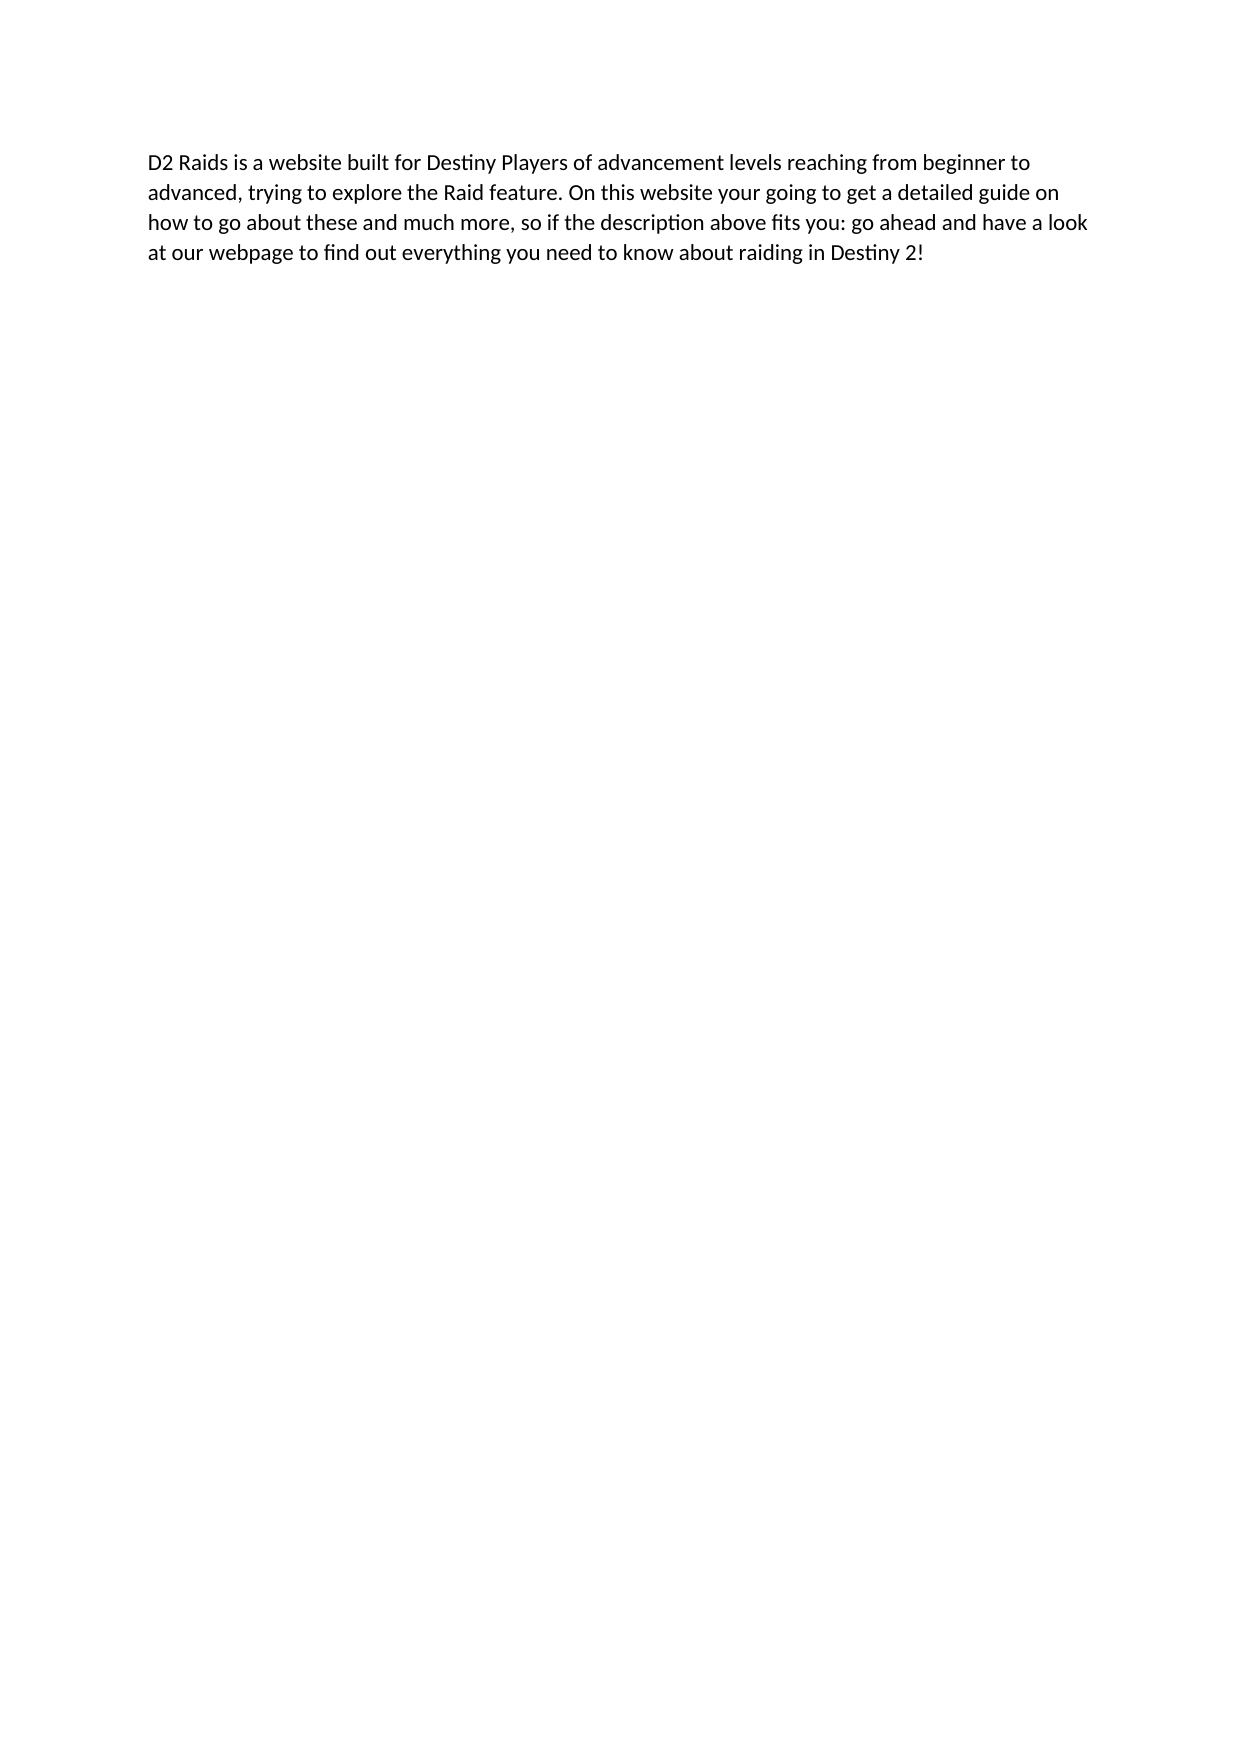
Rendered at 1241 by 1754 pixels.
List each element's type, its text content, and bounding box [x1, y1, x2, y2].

text D2 Raids is a website built for Destiny Players of advancement levels reaching from beginner to advanced, trying to explore the Raid feature. On this website your going to get a detailed guide on how to go about these and much more, so if the description above fits you: go ahead and have a look at our webpage to find out everything you need to know about raiding in Destiny 2! [148, 148, 1093, 266]
